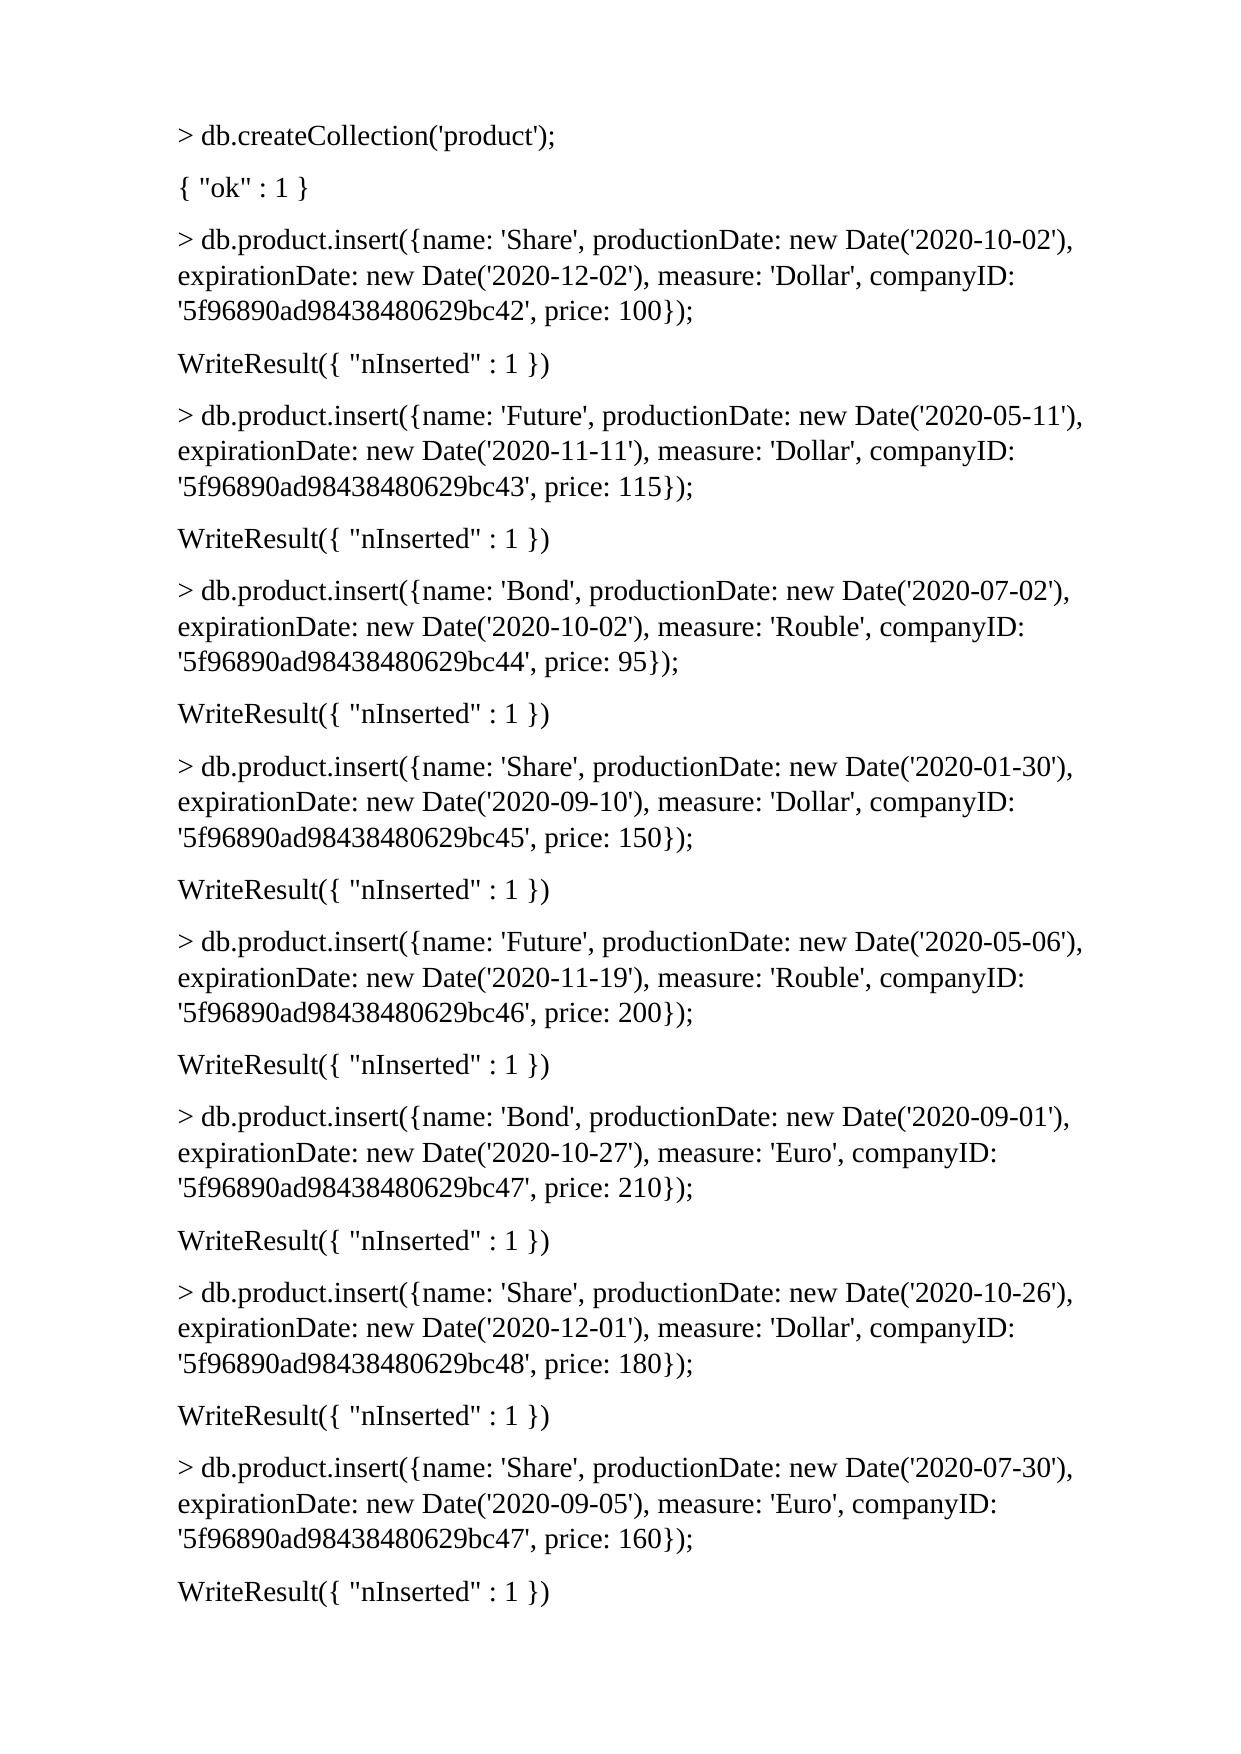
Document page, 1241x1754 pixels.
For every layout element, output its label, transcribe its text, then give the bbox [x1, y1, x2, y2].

text > db.product.insert({name: 'Future', productionDate: new Date('2020-05-11'), expirationDate: new Date('2020-11-11'), measure: 'Dollar', companyID: '5f96890ad98438480629bc43', price: 115}); [177, 398, 1152, 502]
text WriteResult({ "nInserted" : 1 }) [177, 697, 1152, 730]
text WriteResult({ "nInserted" : 1 }) [177, 872, 1152, 906]
text WriteResult({ "nInserted" : 1 }) [177, 1223, 1152, 1256]
text > db.product.insert({name: 'Future', productionDate: new Date('2020-05-06'), expirationDate: new Date('2020-11-19'), measure: 'Rouble', companyID: '5f96890ad98438480629bc46', price: 200}); [177, 924, 1152, 1029]
text > db.product.insert({name: 'Bond', productionDate: new Date('2020-09-01'), expirationDate: new Date('2020-10-27'), measure: 'Euro', companyID: '5f96890ad98438480629bc47', price: 210}); [177, 1099, 1152, 1204]
text > db.product.insert({name: 'Bond', productionDate: new Date('2020-07-02'), expirationDate: new Date('2020-10-02'), measure: 'Rouble', companyID: '5f96890ad98438480629bc44', price: 95}); [177, 573, 1152, 678]
text WriteResult({ "nInserted" : 1 }) [177, 521, 1152, 555]
text > db.product.insert({name: 'Share', productionDate: new Date('2020-07-30'), expirationDate: new Date('2020-09-05'), measure: 'Euro', companyID: '5f96890ad98438480629bc47', price: 160}); [177, 1450, 1152, 1555]
text > db.product.insert({name: 'Share', productionDate: new Date('2020-10-02'), expirationDate: new Date('2020-12-02'), measure: 'Dollar', companyID: '5f96890ad98438480629bc42', price: 100}); [177, 222, 1152, 327]
text > db.product.insert({name: 'Share', productionDate: new Date('2020-10-26'), expirationDate: new Date('2020-12-01'), measure: 'Dollar', companyID: '5f96890ad98438480629bc48', price: 180}); [177, 1275, 1152, 1379]
text > db.product.insert({name: 'Share', productionDate: new Date('2020-01-30'), expirationDate: new Date('2020-09-10'), measure: 'Dollar', companyID: '5f96890ad98438480629bc45', price: 150}); [177, 749, 1152, 853]
text > db.createCollection('product'); [177, 118, 1152, 152]
text WriteResult({ "nInserted" : 1 }) [177, 1398, 1152, 1432]
text WriteResult({ "nInserted" : 1 }) [177, 346, 1152, 379]
text WriteResult({ "nInserted" : 1 }) [177, 1574, 1152, 1607]
text WriteResult({ "nInserted" : 1 }) [177, 1047, 1152, 1081]
text { "ok" : 1 } [177, 170, 1152, 204]
